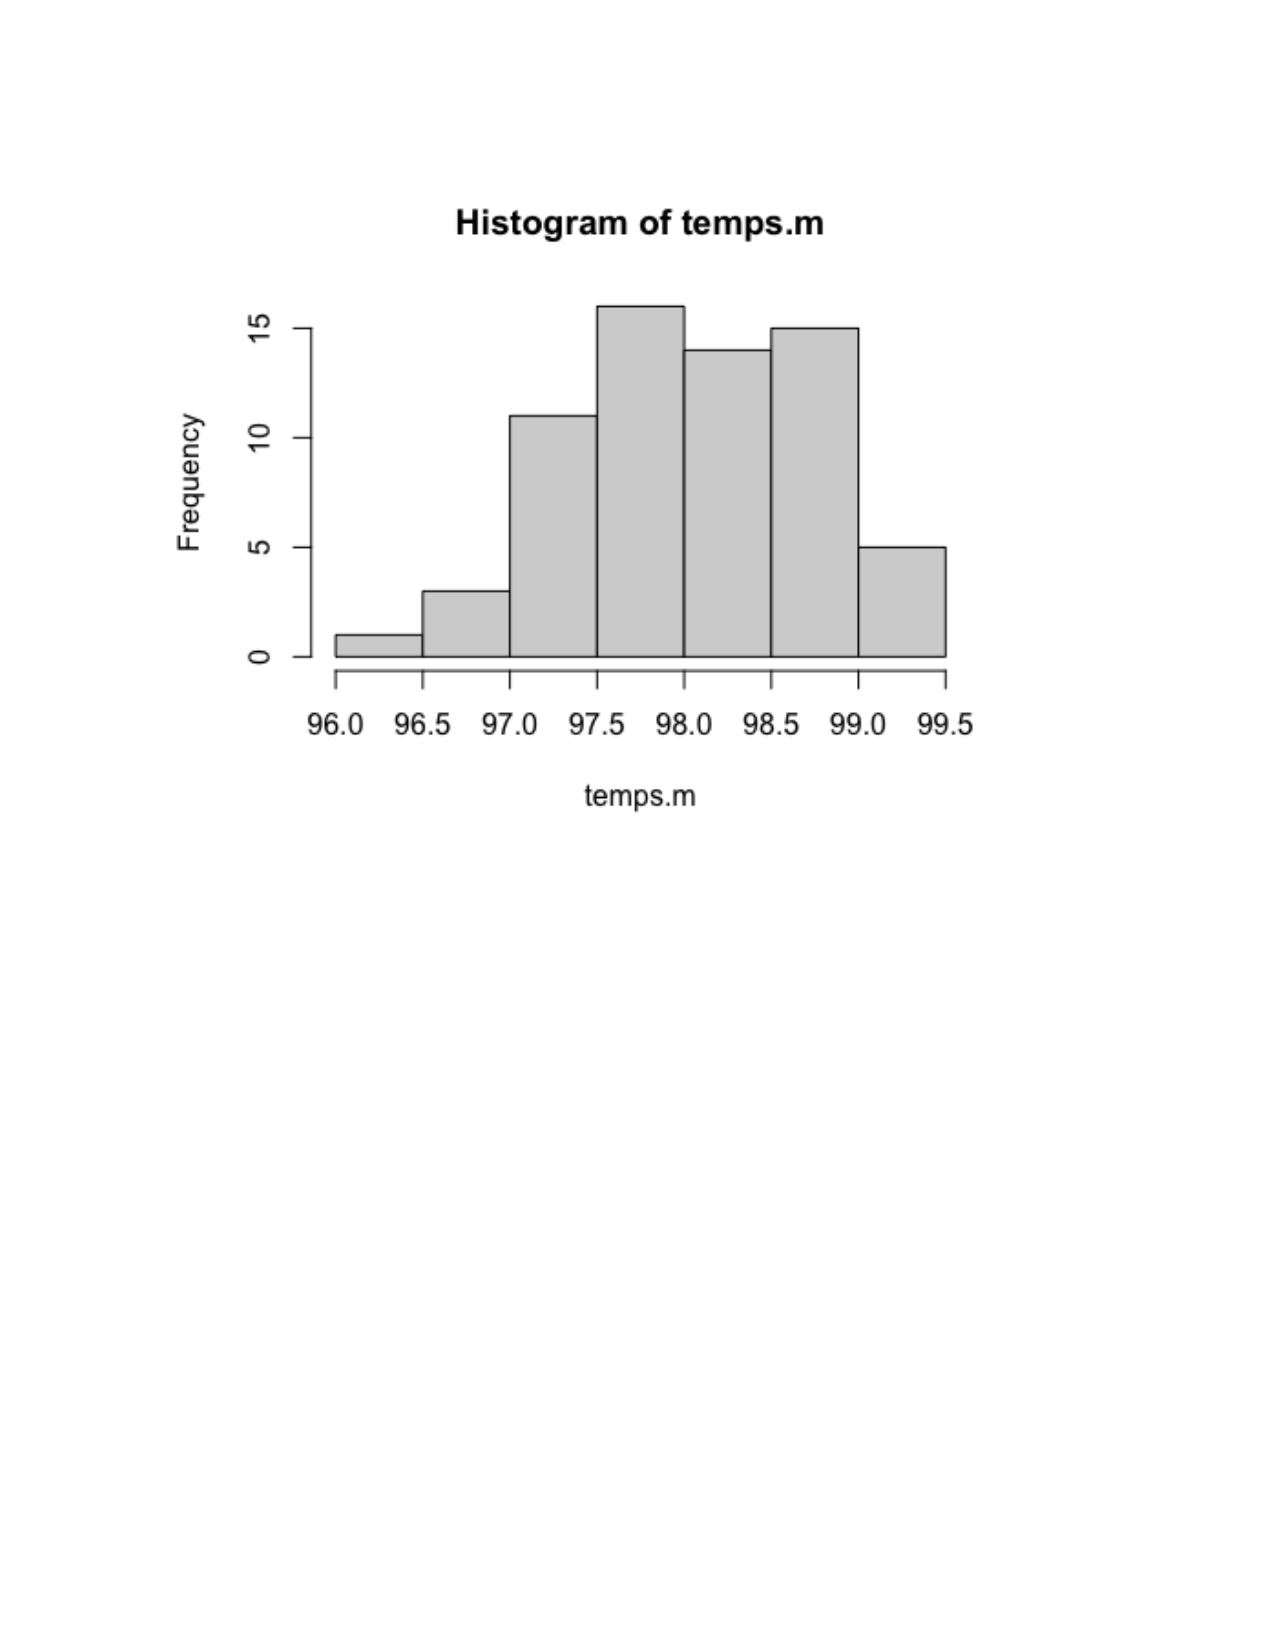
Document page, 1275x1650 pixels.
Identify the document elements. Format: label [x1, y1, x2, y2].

picture [168, 150, 1044, 850]
